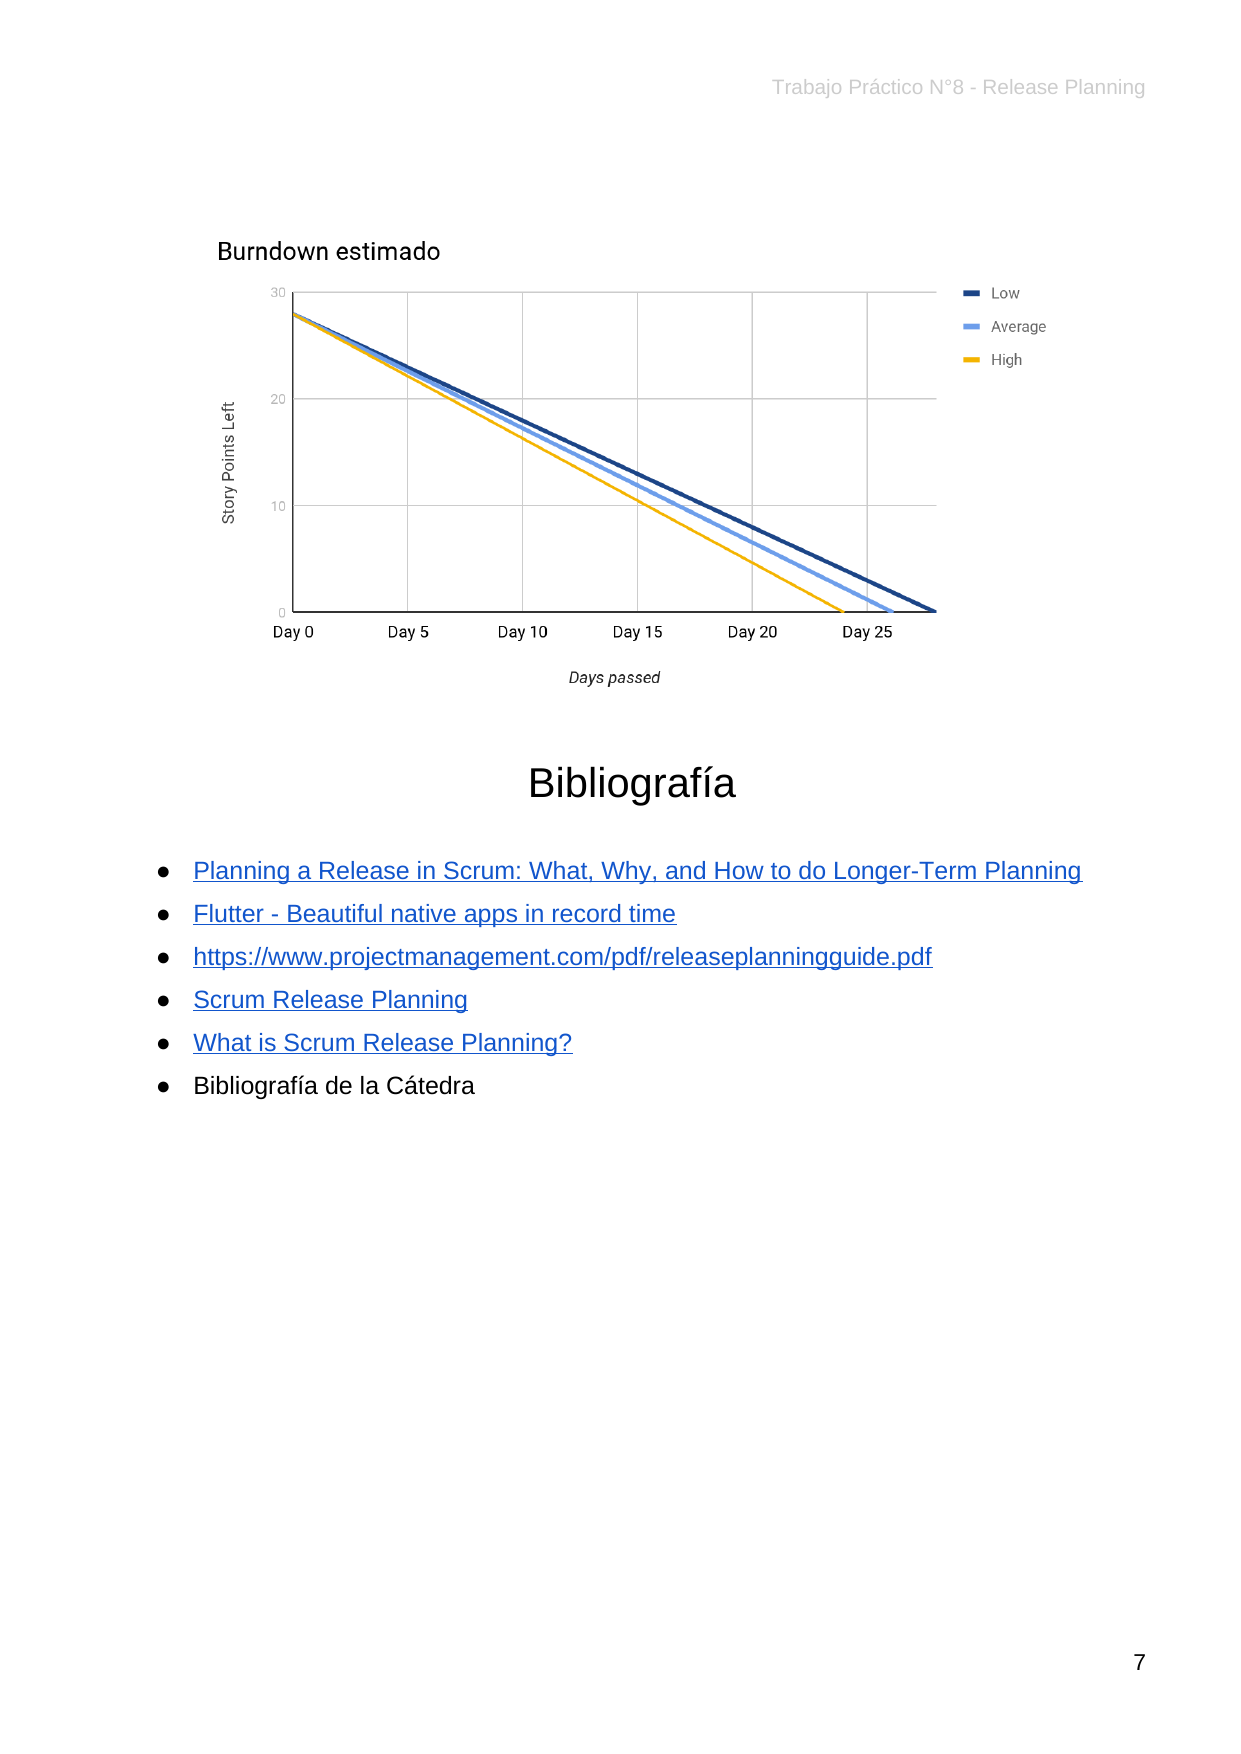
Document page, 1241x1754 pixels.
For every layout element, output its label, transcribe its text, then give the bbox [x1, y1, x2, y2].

list Scrum Release Planning [156, 985, 1146, 1014]
list Flutter - Beautiful native apps in record time [156, 899, 1146, 928]
picture [192, 211, 1071, 712]
list Planning a Release in Scrum: What, Why, and How to do Longer-Term Planning [156, 856, 1146, 884]
list What is Scrum Release Planning? [156, 1028, 1146, 1057]
list https://www.projectmanagement.com/pdf/releaseplanningguide.pdf [156, 942, 1146, 971]
list Bibliografía de la Cátedra [156, 1071, 1146, 1100]
